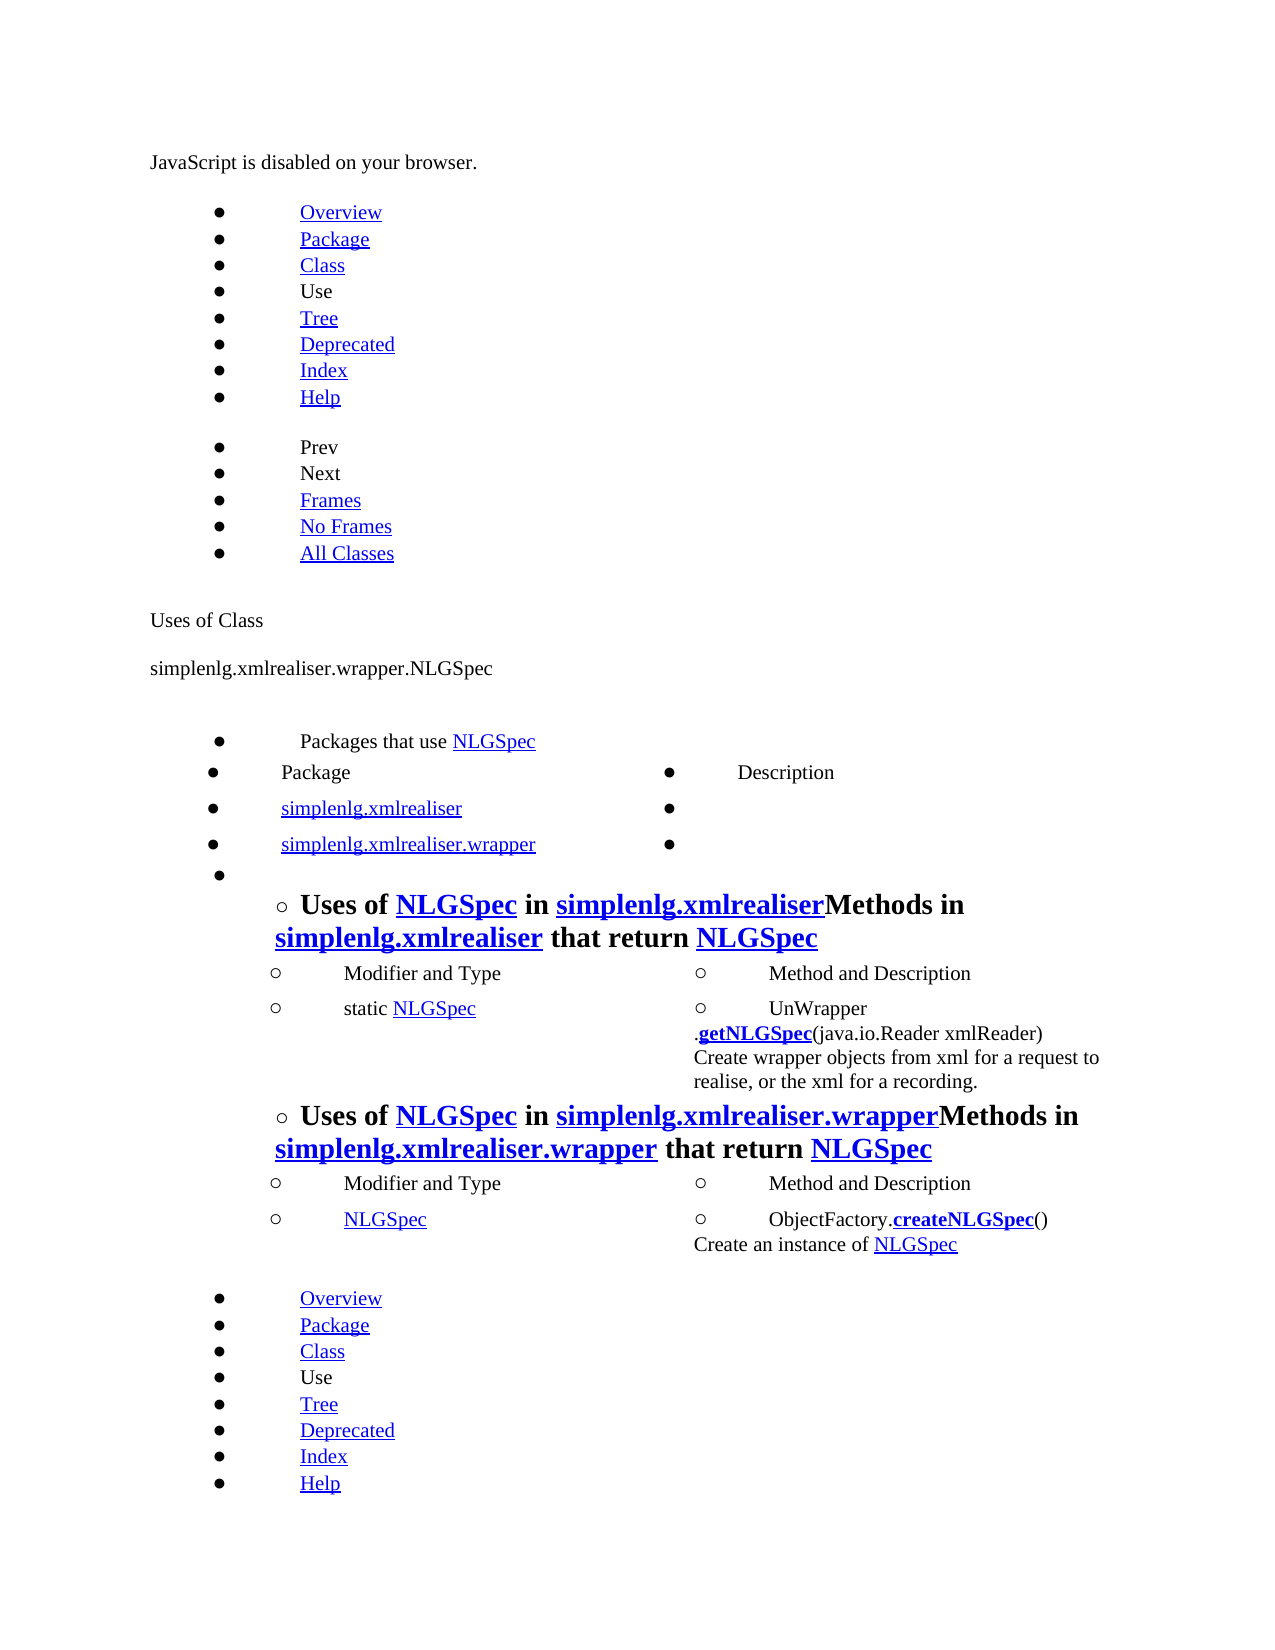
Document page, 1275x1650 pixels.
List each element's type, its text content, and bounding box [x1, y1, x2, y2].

table_cell simplenlg.xmlrealiser.wrapper [201, 825, 657, 861]
list Class [212, 251, 1125, 277]
list Use [212, 1363, 1125, 1390]
list Overview [212, 198, 1125, 224]
table_cell NLGSpec [264, 1200, 689, 1260]
list Prev [212, 433, 1125, 459]
text JavaScript is disabled on your browser. [150, 150, 1125, 174]
table_cell static NLGSpec [264, 990, 689, 1098]
list Index [212, 1442, 1125, 1469]
table_header Modifier and Type [264, 1165, 689, 1200]
list Deprecated [212, 330, 1125, 356]
list Overview [212, 1284, 1125, 1311]
table_header Package [201, 753, 657, 789]
text simplenlg.xmlrealiser.wrapper.NLGSpec [150, 655, 1125, 679]
subtitle Uses of NLGSpec in simplenlg.xmlrealiserMethods in simplenlg.xmlrealiser that return NLGSpec [275, 887, 1125, 954]
table_cell ObjectFactory.createNLGSpec() Create an instance of NLGSpec [689, 1200, 1114, 1260]
table_header Method and Description [689, 1165, 1114, 1200]
table_cell simplenlg.xmlrealiser [201, 789, 657, 825]
text Uses of Class [150, 608, 1125, 632]
list All Classes [212, 538, 1125, 565]
table_header Method and Description [689, 954, 1114, 990]
table_cell [658, 789, 1114, 825]
table_header Modifier and Type [264, 954, 689, 990]
subtitle Uses of NLGSpec in simplenlg.xmlrealiser.wrapperMethods in simplenlg.xmlrealiser.wrapper that return NLGSpec [275, 1098, 1125, 1165]
list Packages that use NLGSpec [212, 727, 1125, 753]
list Package [212, 224, 1125, 251]
table_cell [658, 825, 1114, 861]
list Tree [212, 303, 1125, 330]
table_cell UnWrapper.getNLGSpec(java.io.Reader xmlReader) Create wrapper objects from xml for a request to realise, or the xml for a recording. [689, 990, 1114, 1098]
table_header Description [658, 753, 1114, 789]
list Class [212, 1337, 1125, 1363]
list Help [212, 1469, 1125, 1495]
list Frames [212, 486, 1125, 512]
list Help [212, 383, 1125, 409]
list Tree [212, 1390, 1125, 1416]
list Next [212, 459, 1125, 486]
list Use [212, 277, 1125, 303]
list No Frames [212, 512, 1125, 538]
list Deprecated [212, 1416, 1125, 1442]
list Index [212, 356, 1125, 383]
list Package [212, 1311, 1125, 1337]
